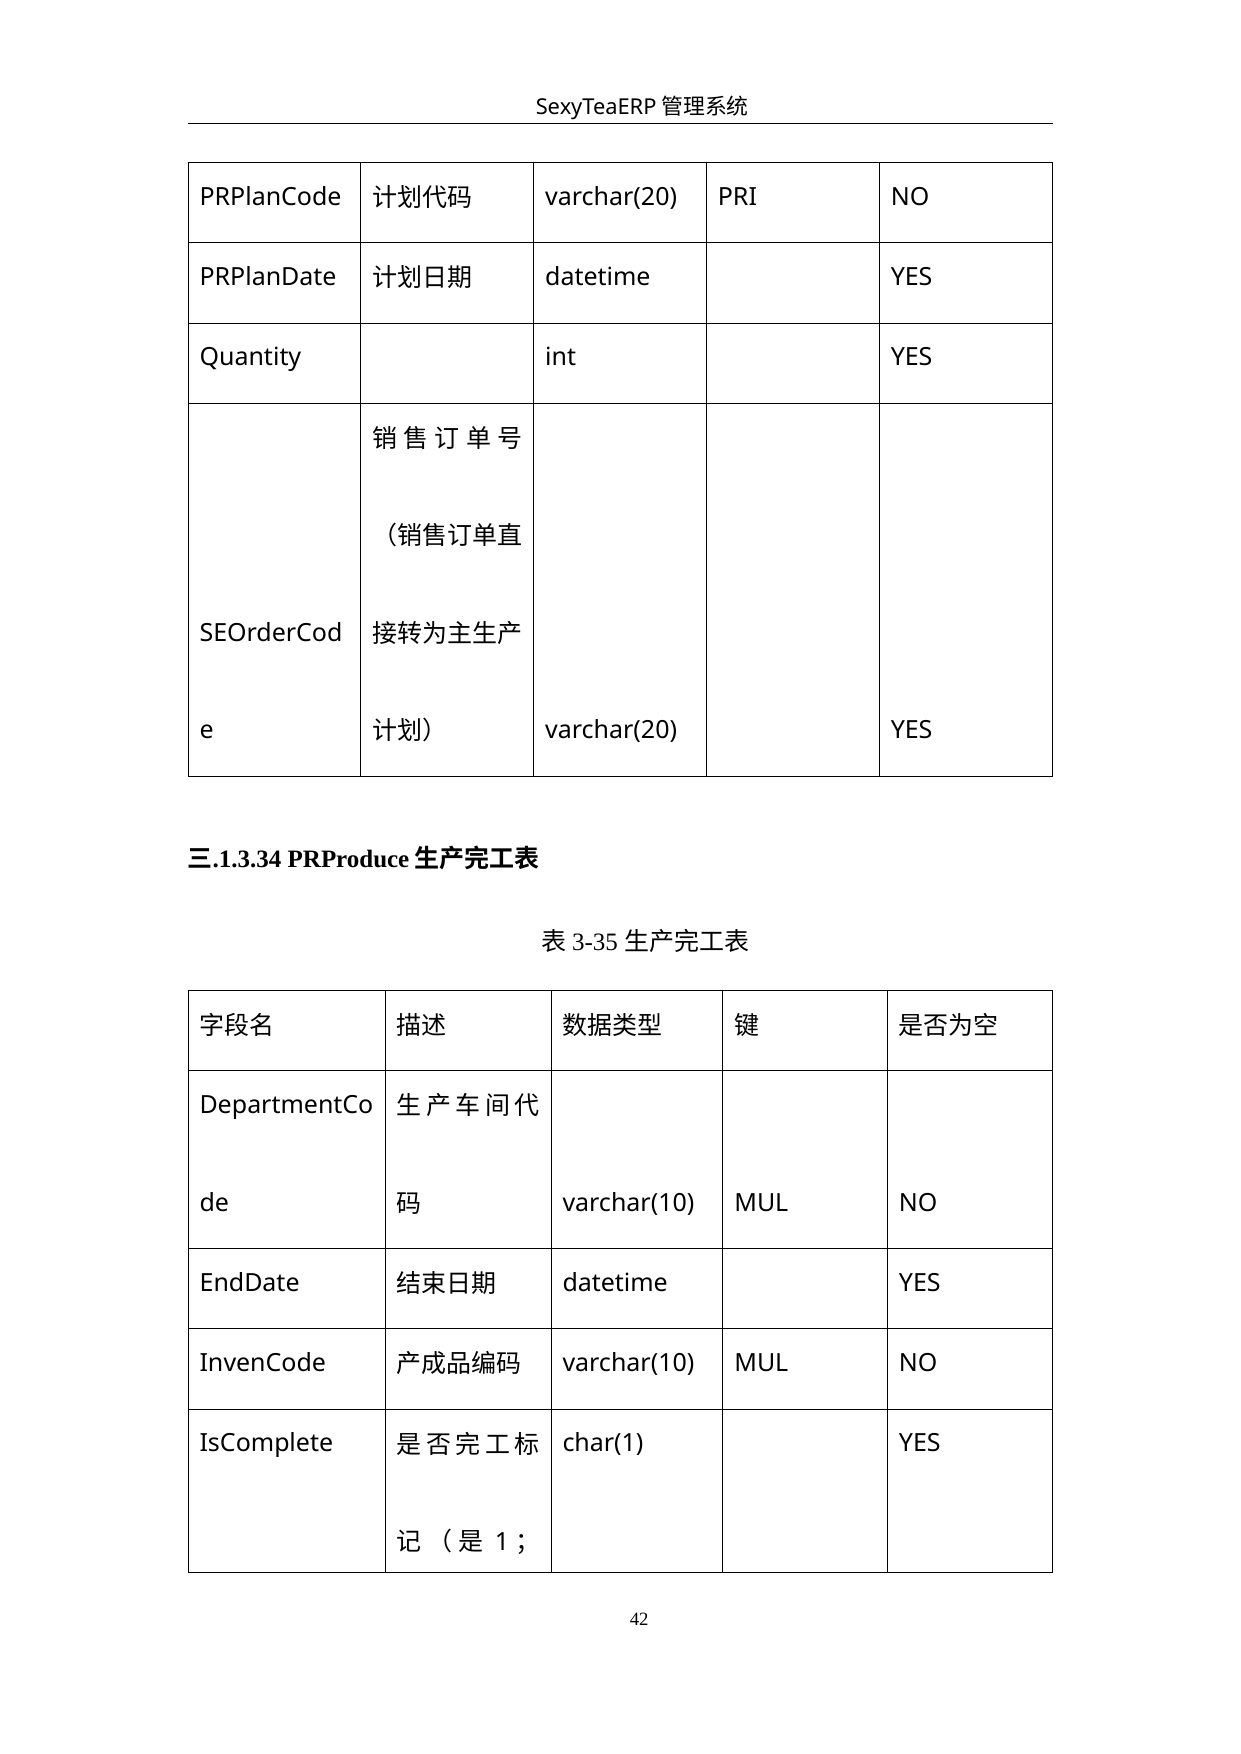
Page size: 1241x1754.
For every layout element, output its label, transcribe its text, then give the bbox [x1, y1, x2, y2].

table_cell 是否完工标记（是1；否0） [386, 1410, 551, 1572]
table_cell [707, 243, 879, 323]
table_cell YES [888, 1410, 1052, 1572]
table_cell [723, 1410, 887, 1572]
table_cell [707, 324, 879, 403]
table_cell NO [888, 1329, 1052, 1409]
table_header 数据类型 [552, 991, 722, 1070]
table_header 字段名 [189, 991, 385, 1070]
table_cell NO [880, 163, 1052, 242]
table_cell varchar(20) [534, 163, 706, 242]
table_cell 计划日期 [361, 243, 533, 323]
table_cell char(1) [552, 1410, 722, 1572]
table_cell MUL [723, 1329, 887, 1409]
table_cell 生产车间代码 [386, 1071, 551, 1248]
table_cell 产成品编码 [386, 1329, 551, 1409]
table_cell IsComplete [189, 1410, 385, 1572]
table_header 是否为空 [888, 991, 1052, 1070]
text 表 3-35 生产完工表 [187, 907, 1053, 972]
subtitle PRProduce生产完工表 [187, 824, 1053, 889]
table_cell 计划代码 [361, 163, 533, 242]
table_cell EndDate [189, 1249, 385, 1328]
table_cell YES [880, 404, 1052, 776]
table_cell varchar(10) [552, 1071, 722, 1248]
table_cell YES [880, 324, 1052, 403]
table_cell SEOrderCode [189, 404, 360, 776]
table_cell [723, 1249, 887, 1328]
table_cell NO [888, 1071, 1052, 1248]
table_cell varchar(20) [534, 404, 706, 776]
table_cell 结束日期 [386, 1249, 551, 1328]
table_cell [707, 404, 879, 776]
table_header 描述 [386, 991, 551, 1070]
table_cell PRPlanDate [189, 243, 360, 323]
table_cell YES [880, 243, 1052, 323]
table_cell PRPlanCode [189, 163, 360, 242]
table_cell YES [888, 1249, 1052, 1328]
table_cell PRI [707, 163, 879, 242]
table_cell int [534, 324, 706, 403]
table_header 键 [723, 991, 887, 1070]
table_cell DepartmentCode [189, 1071, 385, 1248]
table_cell varchar(10) [552, 1329, 722, 1409]
table_cell Quantity [189, 324, 360, 403]
table_cell datetime [534, 243, 706, 323]
table_cell InvenCode [189, 1329, 385, 1409]
table_cell 销售订单号（销售订单直接转为主生产计划） [361, 404, 533, 776]
table_cell [361, 324, 533, 403]
table_cell datetime [552, 1249, 722, 1328]
table_cell MUL [723, 1071, 887, 1248]
